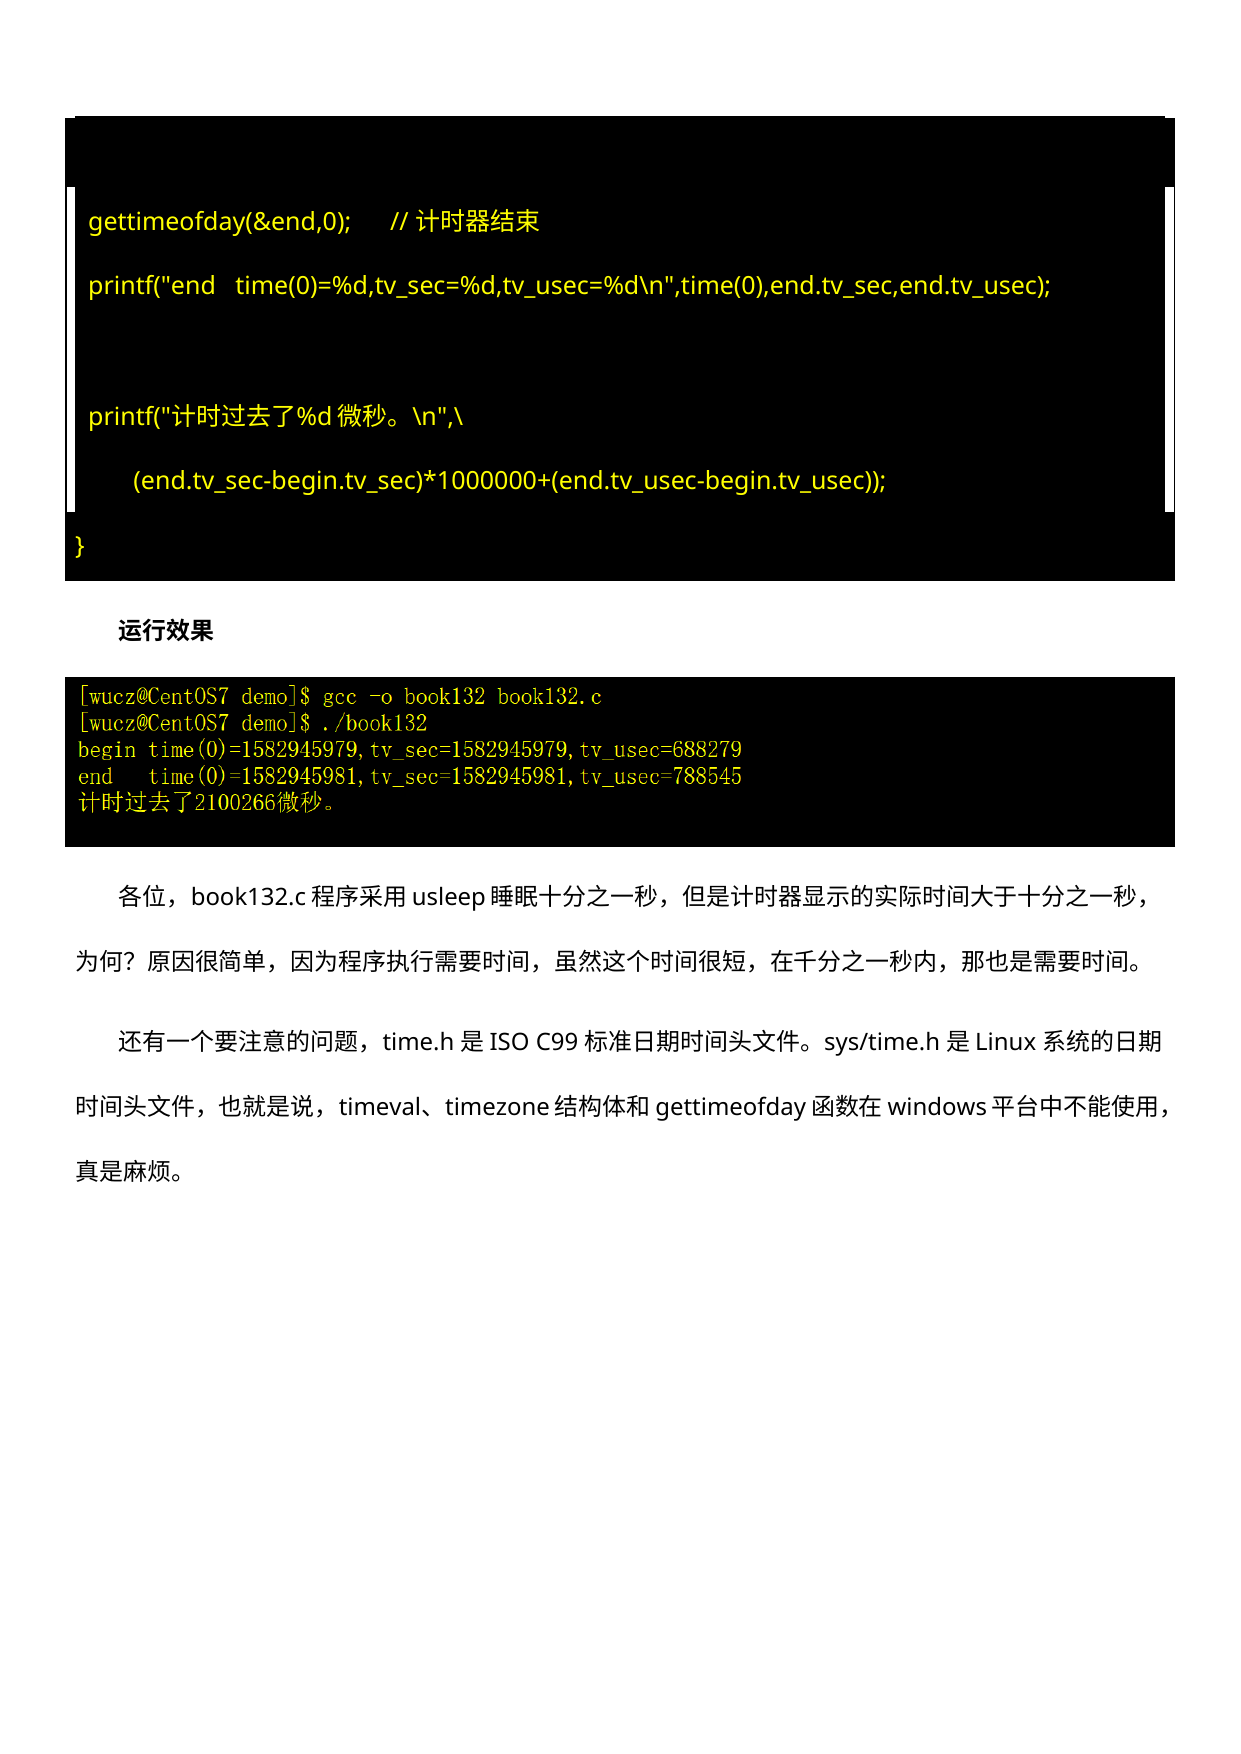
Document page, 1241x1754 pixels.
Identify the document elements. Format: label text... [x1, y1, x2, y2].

text (end.tv_sec-begin.tv_sec)*1000000+(end.tv_usec-begin.tv_usec)); [75, 447, 1165, 508]
text 各位，book132.c程序采用usleep睡眠十分之一秒，但是计时器显示的实际时间大于十分之一秒，为何？原因很简单，因为程序执行需要时间，虽然这个时间很短，在千分之一秒内，那也是需要时间。 [75, 862, 1165, 992]
text printf("计时过去了%d微秒。\n",\ [75, 382, 1165, 447]
text 还有一个要注意的问题，time.h 是ISO C99 标准日期时间头文件。sys/time.h 是Linux 系统的日期时间头文件，也就是说，timeval、timezone结构体和gettimeofday函数在windows平台中不能使用，真是麻烦。 [75, 1008, 1165, 1203]
picture [75, 680, 1166, 817]
text gettimeofday(&end,0); // 计时器结束 [75, 187, 1165, 252]
text } [67, 508, 1174, 579]
text printf("end time(0)=%d,tv_sec=%d,tv_usec=%d\n",time(0),end.tv_sec,end.tv_usec); [75, 252, 1165, 317]
text 运行效果 [75, 596, 1165, 661]
